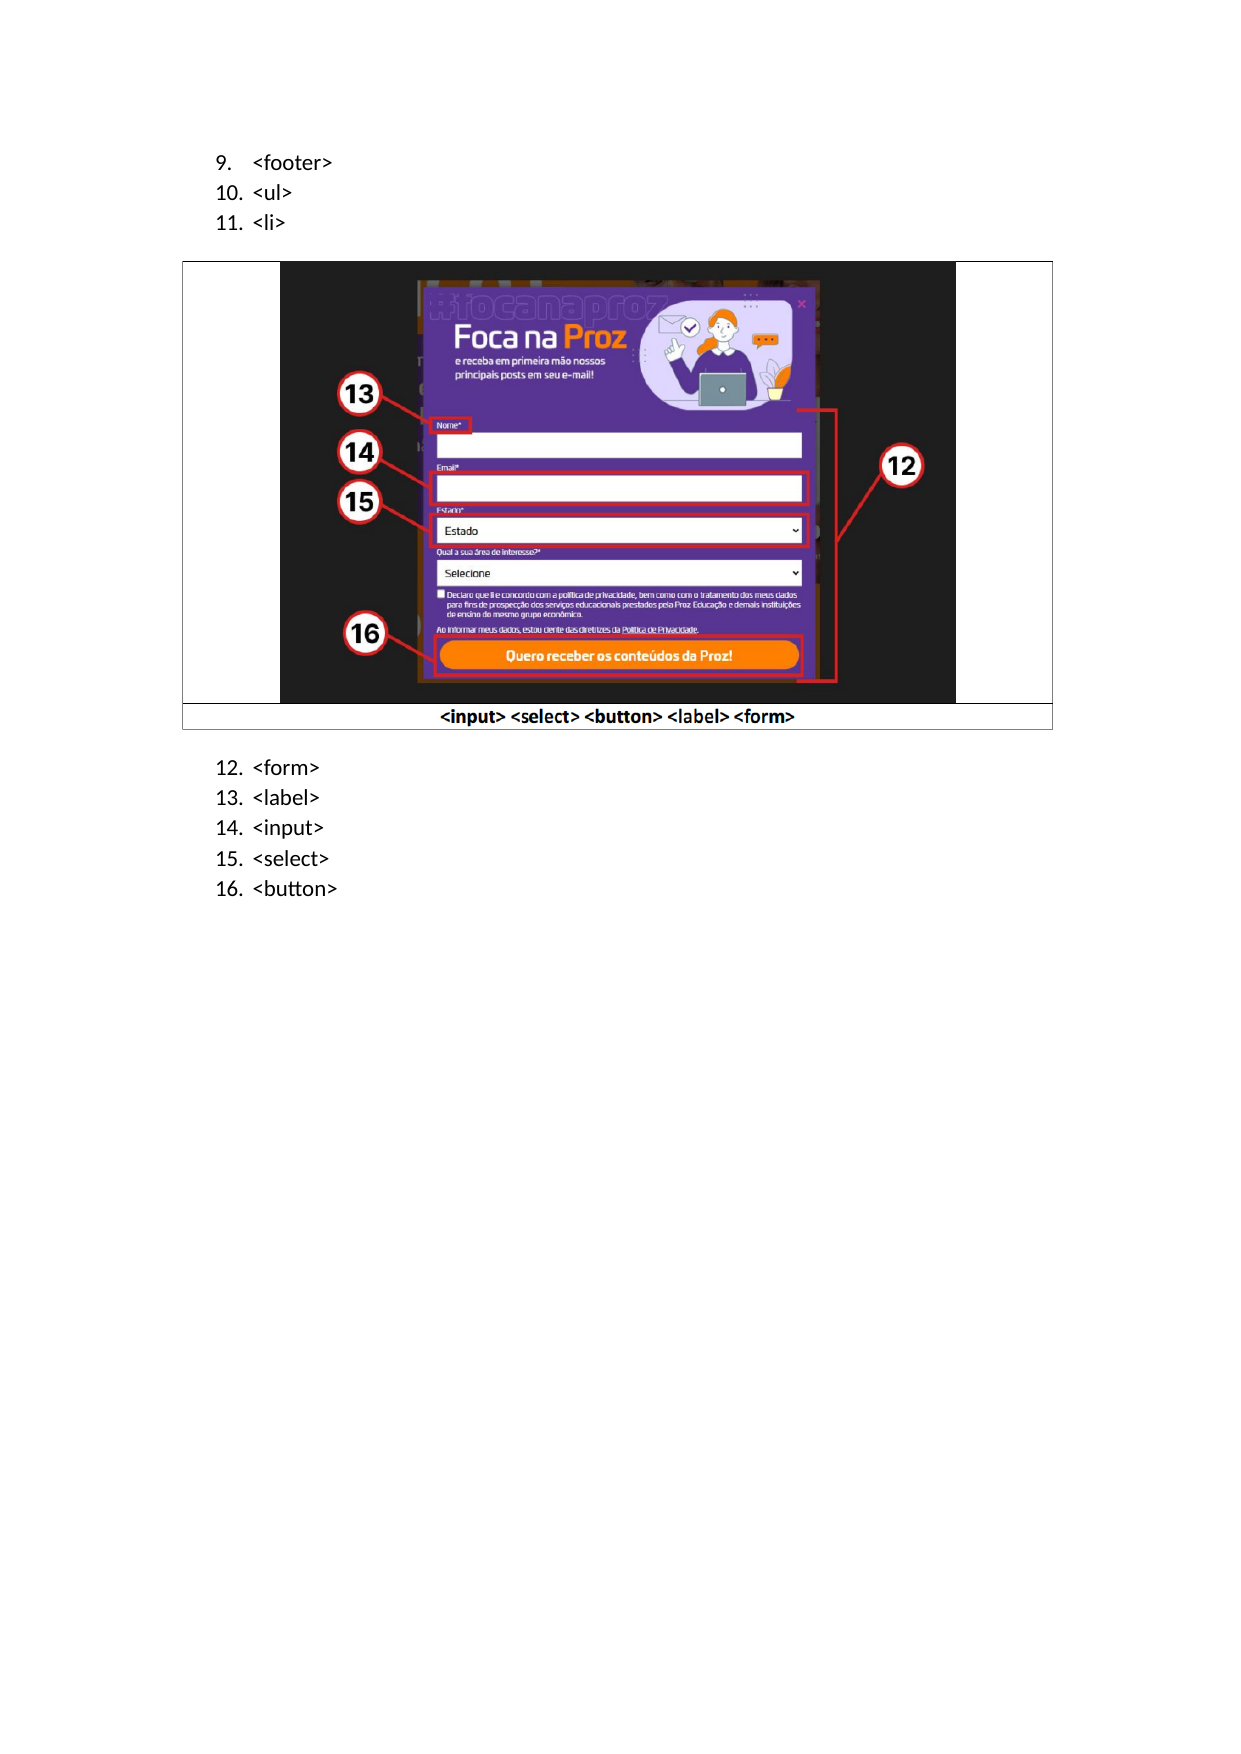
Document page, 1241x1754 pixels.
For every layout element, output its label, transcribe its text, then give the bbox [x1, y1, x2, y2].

list <input> [215, 813, 1063, 842]
list <form> [215, 753, 1063, 781]
list <ul> [215, 178, 1063, 206]
list <button> [215, 874, 1063, 902]
list <select> [215, 844, 1063, 872]
list <li> [215, 208, 1063, 236]
picture [177, 255, 1063, 735]
list <label> [215, 783, 1063, 811]
list <footer> [215, 148, 1063, 176]
